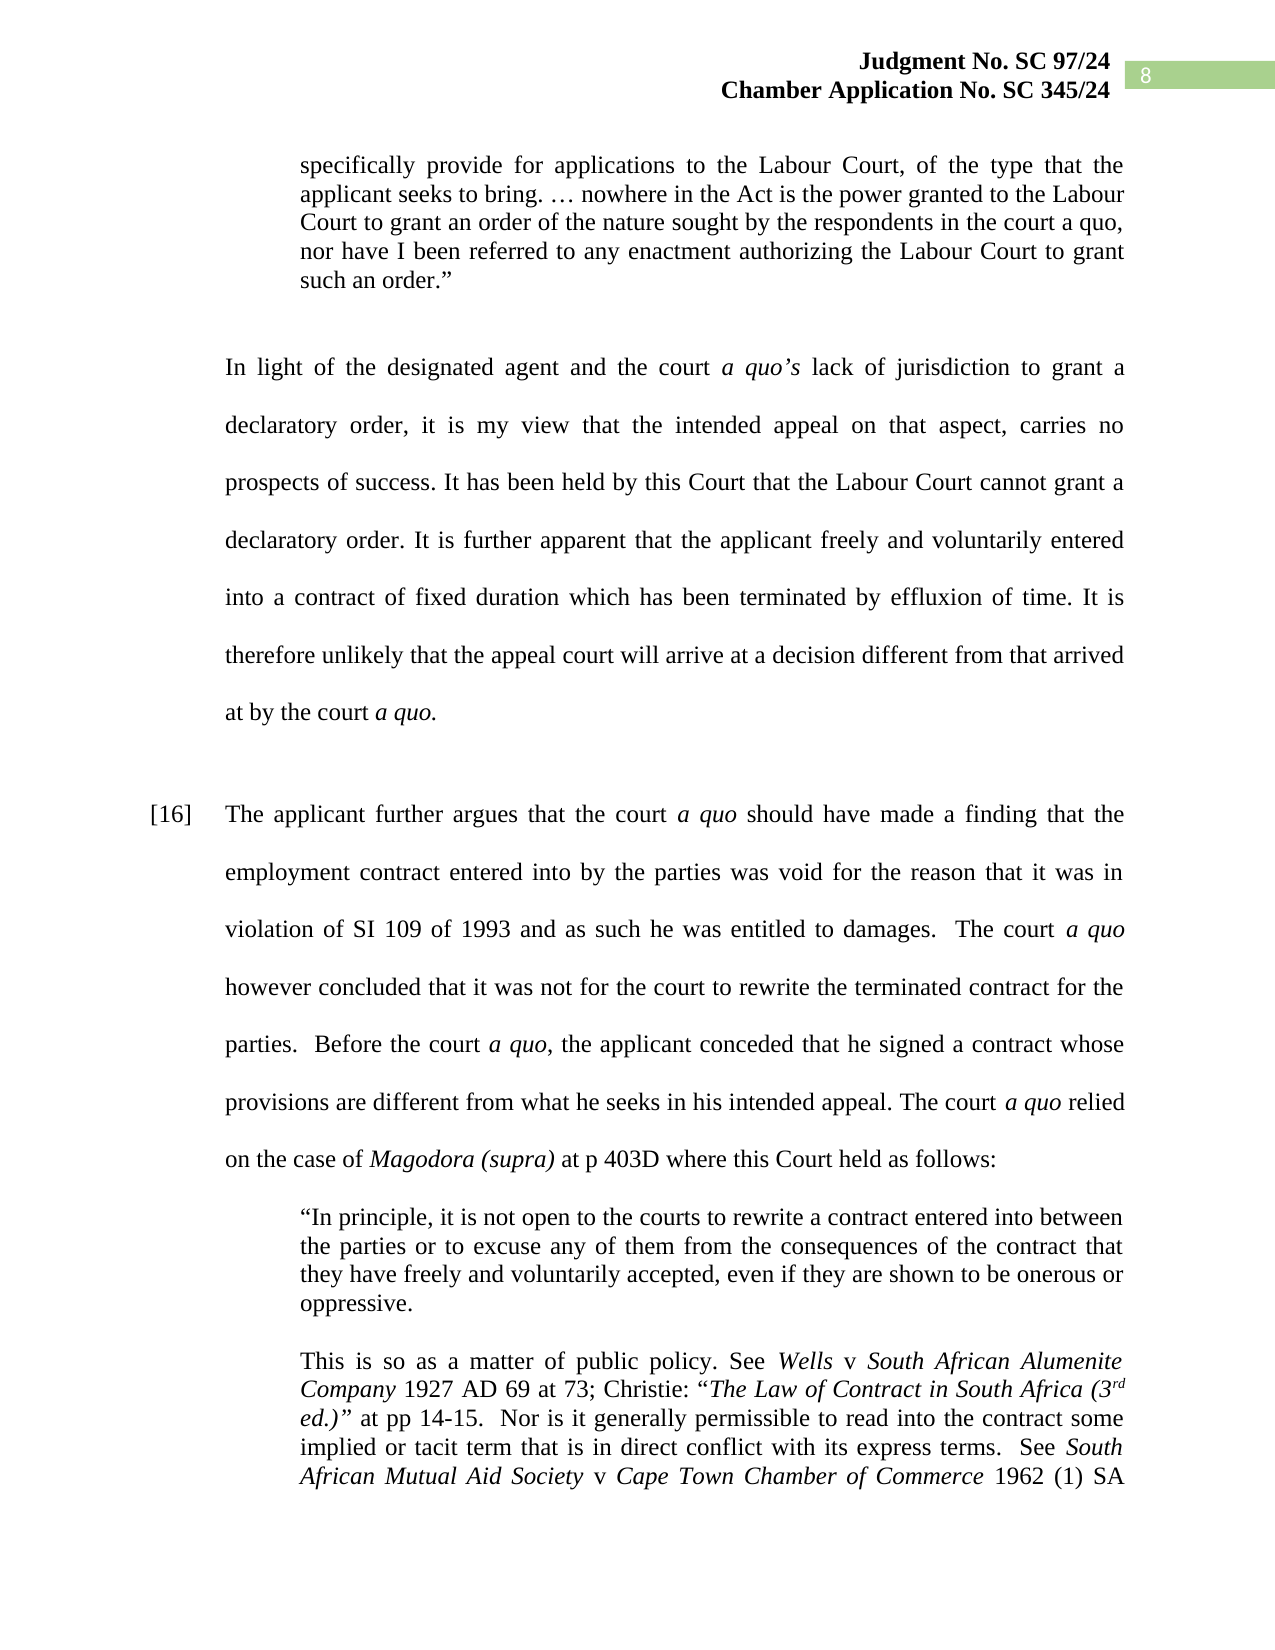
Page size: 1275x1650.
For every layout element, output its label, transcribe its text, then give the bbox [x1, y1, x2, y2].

text [16] The applicant further argues that the court a quo should have made a finding that the employment contract entered into by the parties was void for the reason that it was in violation of SI 109 of 1993 and as such he was entitled to damages. The court a quo however concluded that it was not for the court to rewrite the terminated contract for the parties. Before the court a quo, the applicant conceded that he signed a contract whose provisions are different from what he seeks in his intended appeal. The court a quo relied on the case of Magodora (supra) at p 403D where this Court held as follows: [150, 799, 1125, 1173]
text “In principle, it is not open to the courts to rewrite a contract entered into between the parties or to excuse any of them from the consequences of the contract that they have freely and voluntarily accepted, even if they are shown to be onerous or oppressive. [300, 1202, 1125, 1317]
text In light of the designated agent and the court a quo’s lack of jurisdiction to grant a declaratory order, it is my view that the intended appeal on that aspect, carries no prospects of success. It has been held by this Court that the Labour Court cannot grant a declaratory order. It is further apparent that the applicant freely and voluntarily entered into a contract of fixed duration which has been terminated by effluxion of time. It is therefore unlikely that the appeal court will arrive at a decision different from that arrived at by the court a quo. [225, 352, 1125, 726]
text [300, 150, 1125, 294]
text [300, 1346, 1125, 1489]
